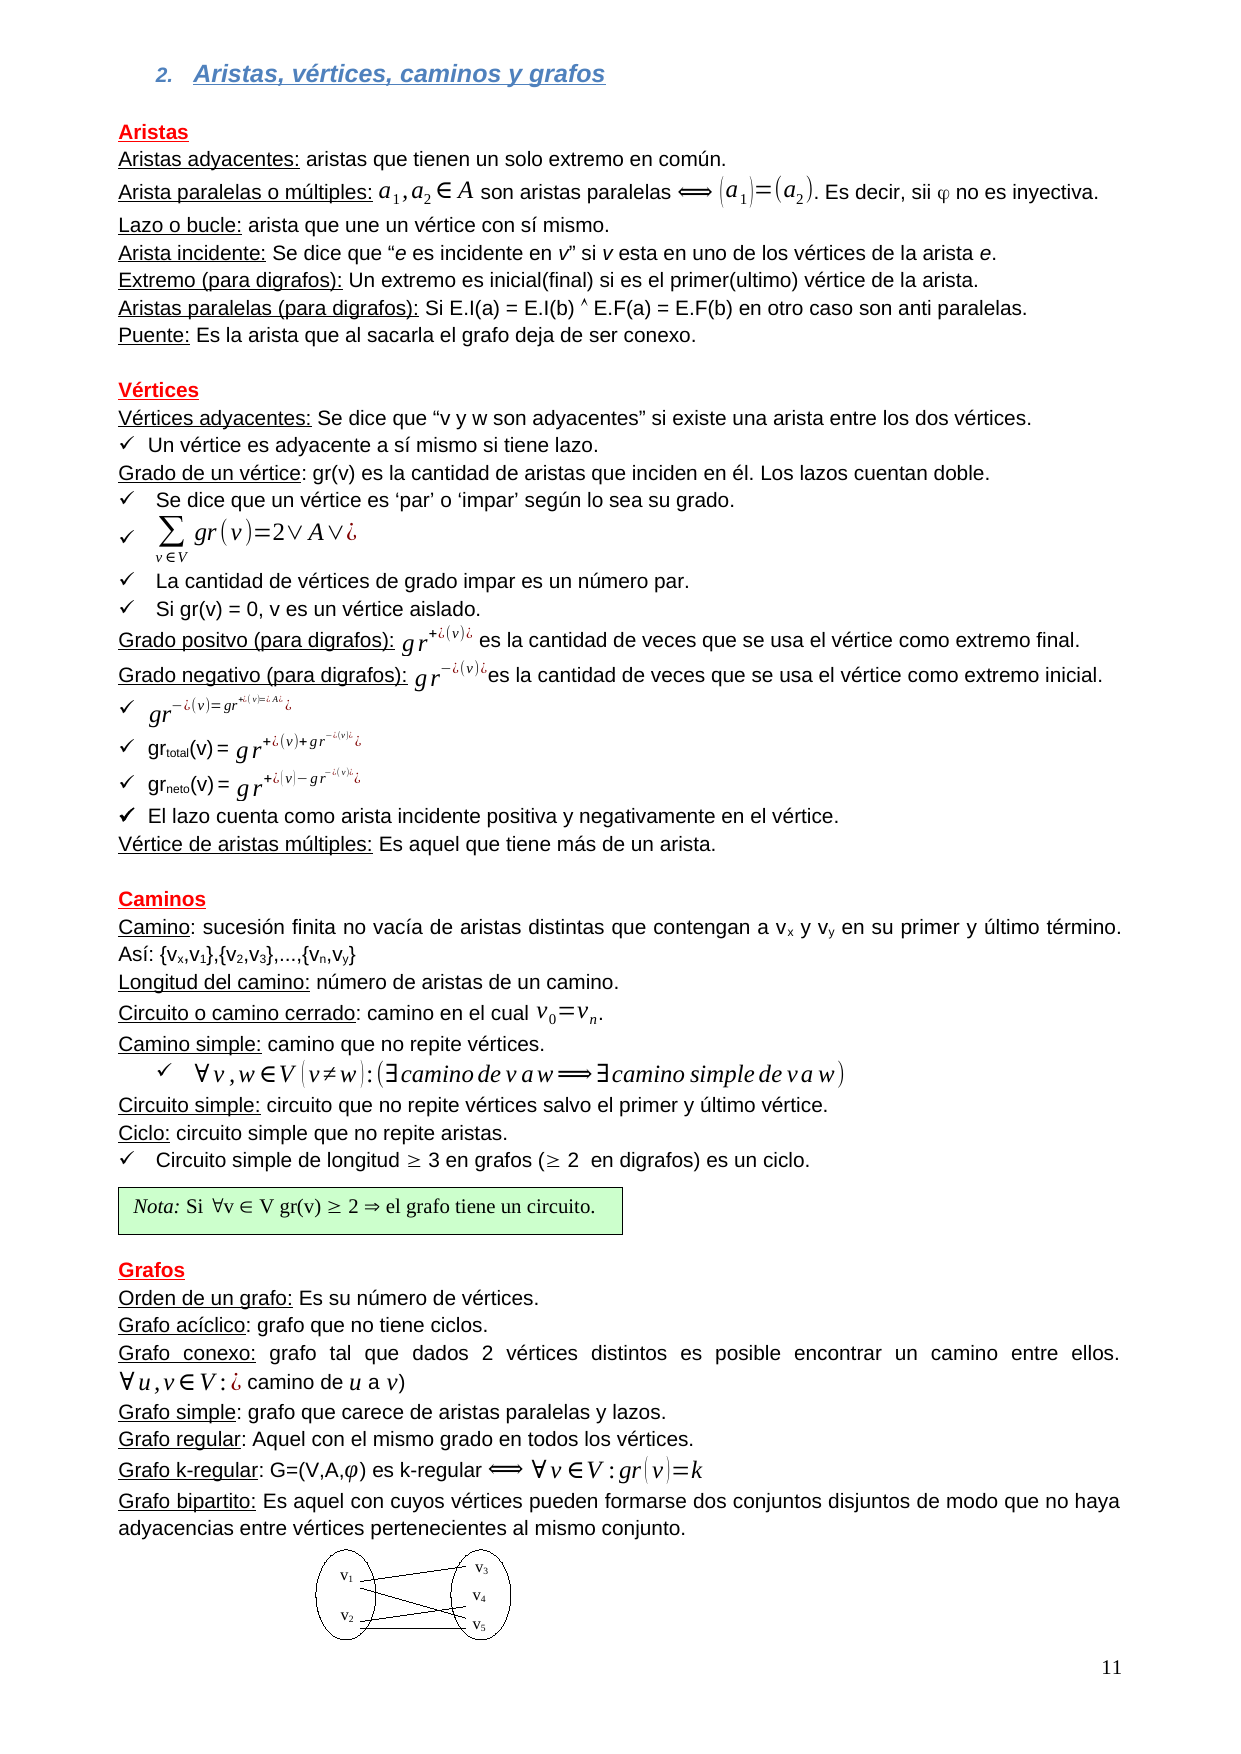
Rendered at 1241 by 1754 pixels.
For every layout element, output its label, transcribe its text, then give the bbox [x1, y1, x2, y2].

text Grafo bipartito: Es aquel con cuyos vértices pueden formarse dos conjuntos disjuntos de modo que no haya adyacencias entre vértices pertenecientes al mismo conjunto. [118, 1489, 1122, 1540]
text Orden de un grafo: Es su número de vértices. [118, 1286, 1122, 1310]
text Lazo o bucle: arista que une un vértice con sí mismo. [118, 213, 1122, 237]
text Grafo conexo: grafo tal que dados 2 vértices distintos es posible encontrar un camino entre ellos. camino de a ) [118, 1341, 1122, 1396]
text Vértices adyacentes: Se dice que “v y w son adyacentes” si existe una arista entre los dos vértices. [118, 405, 1122, 429]
text Grado negativo (para digrafos): es la cantidad de veces que se usa el vértice como extremo inicial. [118, 659, 1122, 691]
list El lazo cuenta como arista incidente positiva y negativamente en el vértice. [118, 804, 1122, 828]
text Camino: sucesión finita no vacía de aristas distintas que contengan a vx y vy en su primer y último término. Así: {vx,v1},{v2,v3},...,{vn,vy} [118, 914, 1122, 966]
text Ciclo: circuito simple que no repite aristas. [118, 1121, 1122, 1144]
text Circuito o camino cerrado: camino en el cual . [118, 997, 1122, 1028]
text Grafo k-regular: G=(V,A,) es k-regular [118, 1454, 1122, 1485]
text Extremo (para digrafos): Un extremo es inicial(final) si es el primer(ultimo) vértice de la arista. [118, 268, 1122, 292]
text Grafo simple: grafo que carece de aristas paralelas y lazos. [118, 1399, 1122, 1423]
text Grafo acíclico: grafo que no tiene ciclos. [118, 1313, 1122, 1337]
text Grado positvo (para digrafos): es la cantidad de veces que se usa el vértice como extremo final. [118, 624, 1122, 656]
list Circuito simple de longitud 3 en grafos ( 2 en digrafos) es un ciclo. [118, 1148, 1122, 1172]
text Camino simple: camino que no repite vértices. [118, 1032, 1122, 1056]
subtitle Caminos [118, 887, 1122, 911]
list La cantidad de vértices de grado impar es un número par. [118, 569, 1122, 593]
list grtotal(v) = [118, 731, 1122, 764]
list Un vértice es adyacente a sí mismo si tiene lazo. [118, 433, 1122, 457]
text Longitud del camino: número de aristas de un camino. [118, 969, 1122, 993]
subtitle Grafos [118, 1258, 1122, 1282]
text Grafo regular: Aquel con el mismo grado en todos los vértices. [118, 1427, 1122, 1451]
text Aristas paralelas (para digrafos): Si E.I(a) = E.I(b) E.F(a) = E.F(b) en otro caso son anti paralelas. [118, 295, 1122, 319]
subtitle Aristas, vértices, caminos y grafos [156, 59, 1122, 88]
text Aristas [118, 119, 1122, 143]
text Arista incidente: Se dice que “e es incidente en v” si v esta en uno de los vértices de la arista e. [118, 240, 1122, 264]
text Vértice de aristas múltiples: Es aquel que tiene más de un arista. [118, 832, 1122, 856]
text Circuito simple: circuito que no repite vértices salvo el primer y último vértice. [118, 1093, 1122, 1117]
list grneto(v) = [118, 768, 1122, 801]
list Si gr(v) = 0, v es un vértice aislado. [118, 597, 1122, 621]
text Aristas adyacentes: aristas que tienen un solo extremo en común. [118, 147, 1122, 171]
text Puente: Es la arista que al sacarla el grafo deja de ser conexo. [118, 323, 1122, 347]
subtitle Vértices [118, 378, 1122, 402]
text Grado de un vértice: gr(v) es la cantidad de aristas que inciden en él. Los lazos cuentan doble. [118, 461, 1122, 484]
text Arista paralelas o múltiples: son aristas paralelas . Es decir, sii no es inyectiva. [118, 174, 1122, 209]
list Se dice que un vértice es ‘par’ o ‘impar’ según lo sea su grado. [118, 488, 1122, 512]
